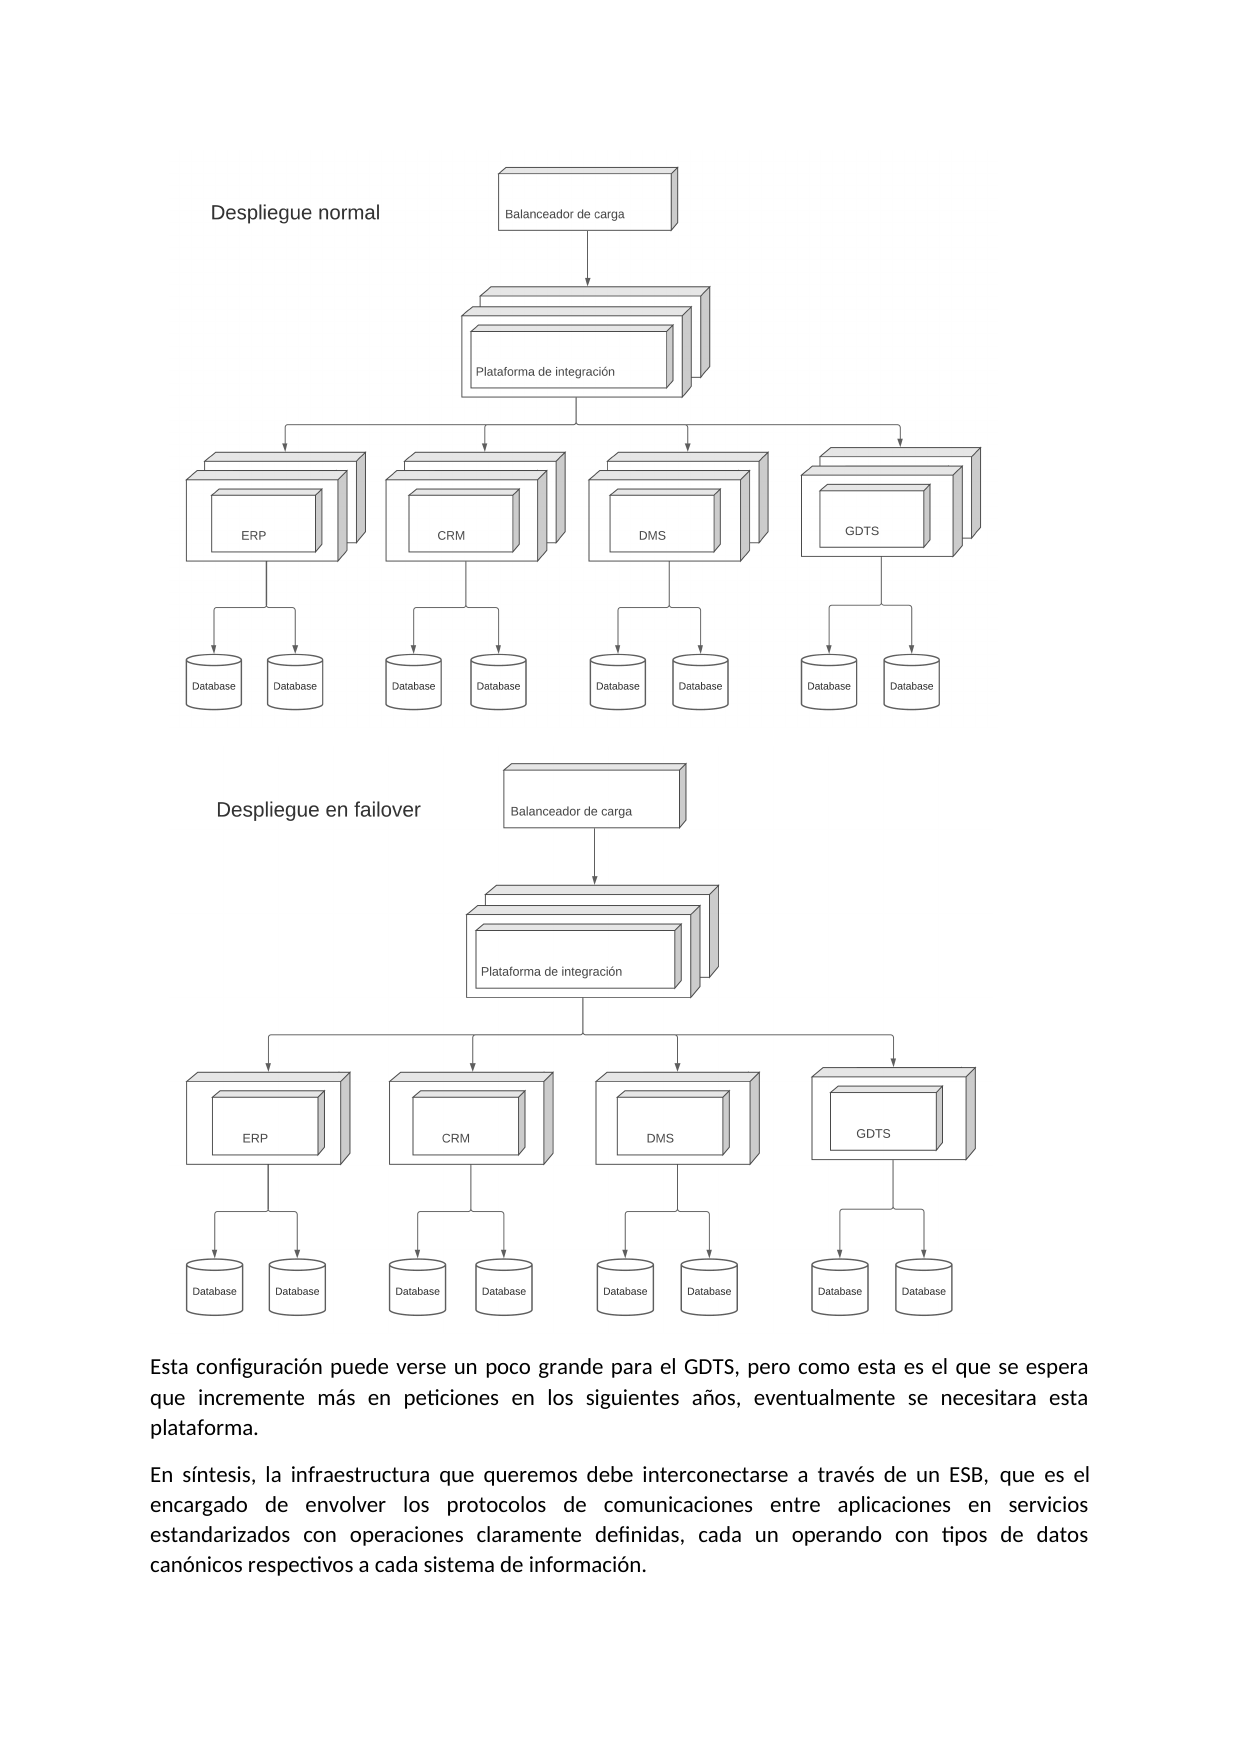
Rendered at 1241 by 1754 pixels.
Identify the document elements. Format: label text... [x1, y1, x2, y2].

text Esta configuración puede verse un poco grande para el GDTS, pero como esta es el que se espera que incremente más en peticiones en los siguientes años, eventualmente se necesitara esta plataforma. [150, 1352, 1090, 1441]
text En síntesis, la infraestructura que queremos debe interconectarse a través de un ESB, que es el encargado de envolver los protocolos de comunicaciones entre aplicaciones en servicios estandarizados con operaciones claramente definidas, cada un operando con tipos de datos canónicos respectivos a cada sistema de información. [150, 1460, 1090, 1578]
